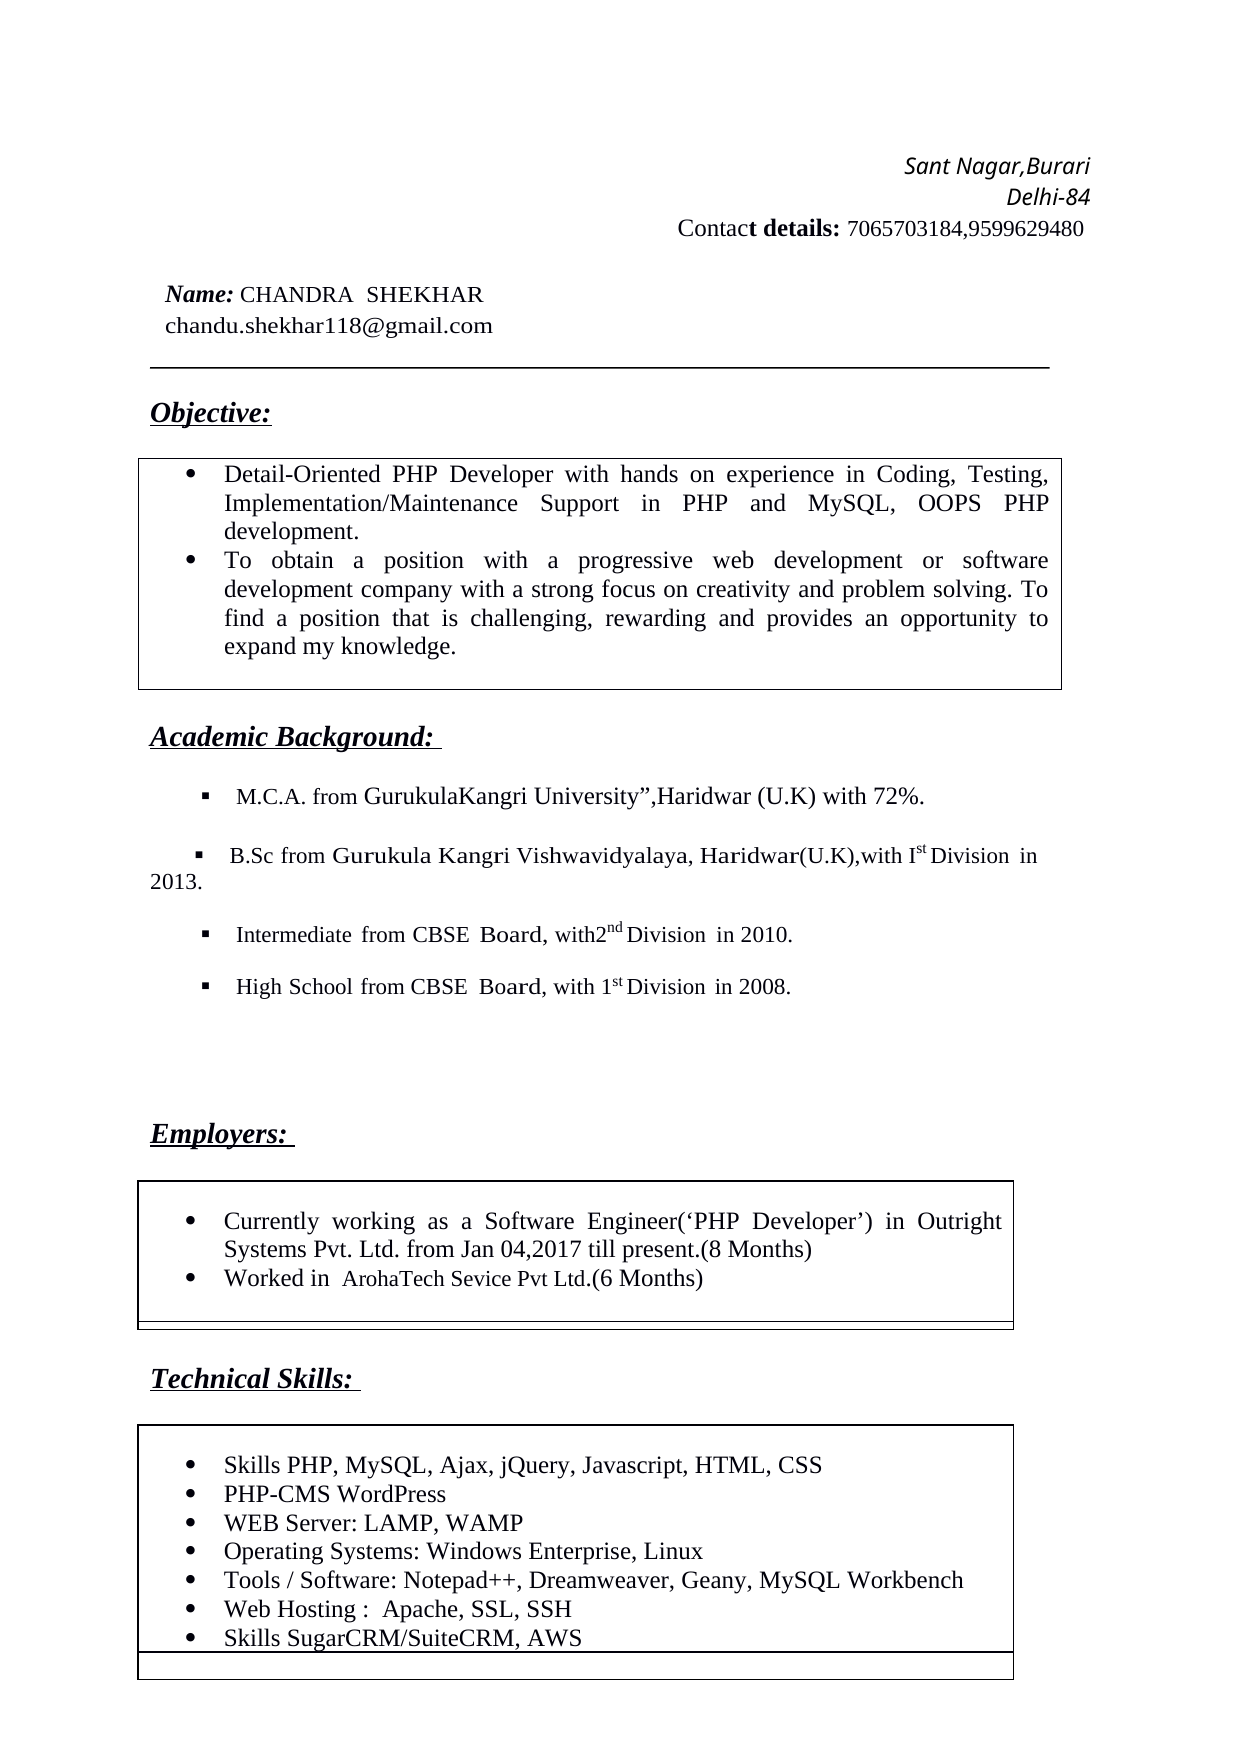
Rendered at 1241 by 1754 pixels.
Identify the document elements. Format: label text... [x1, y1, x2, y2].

text Intermediate from CBSE Board, with2nd Division in 2010. [200, 918, 1090, 947]
text M.C.A. from GurukulaKangri University”,Haridwar (U.K) with 72%. [200, 781, 1090, 810]
text chandu.shekhar118@gmail.com [165, 312, 1090, 338]
text Sant Nagar,Burari [150, 150, 1090, 181]
text High School from CBSE Board, with 1st Division in 2008. [200, 971, 1090, 1000]
text Objective: [150, 396, 1090, 429]
text Technical Skills: [150, 1361, 1090, 1394]
text B.Sc from Gurukula Kangri Vishwavidyalaya, Haridwar(U.K),with Ist Division in 2013. [150, 839, 1090, 895]
text Employers: [150, 1116, 1090, 1150]
table_header Detail-Oriented PHP Developer with hands on experience in Coding, Testing, Implementation/Maintenance Support in PHP and MySQL, OOPS PHP development. To obtain a position with a progressive web development or software development company with a strong focus on creativity and problem solving. To find a position that is challenging, rewarding and provides an opportunity to expand my knowledge. [139, 459, 1061, 689]
text Delhi-84 [150, 181, 1090, 212]
text Name: CHANDRA SHEKHAR [165, 279, 1090, 308]
text Academic Background: [150, 719, 1090, 752]
text Contact details: 7065703184,9599629480 [165, 213, 1090, 241]
